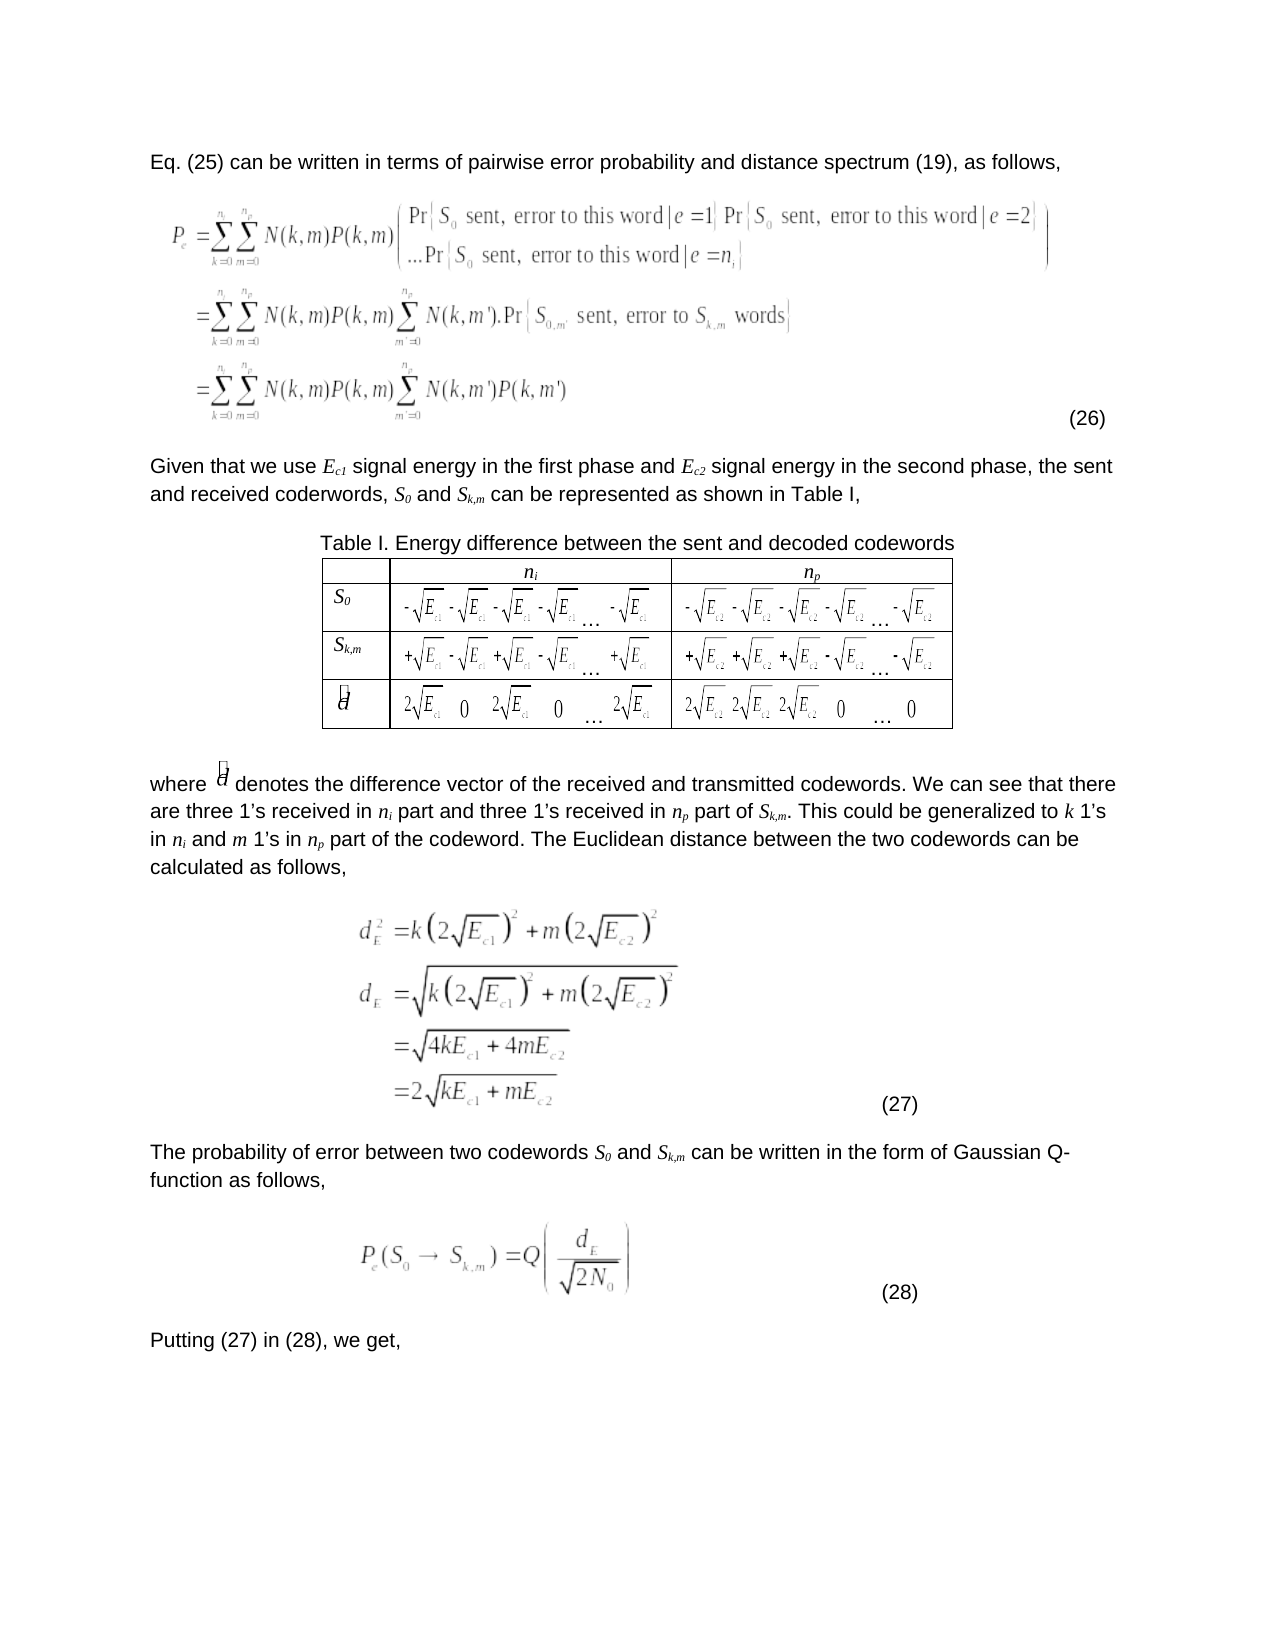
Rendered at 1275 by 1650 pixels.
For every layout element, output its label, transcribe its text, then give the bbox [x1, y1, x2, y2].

table_cell … [672, 584, 952, 631]
text Eq. (25) can be written in terms of pairwise error probability and distance spectrum (19), as follows, [150, 150, 1125, 174]
table_cell … [391, 584, 671, 631]
table_header ni [391, 559, 671, 583]
table_header [323, 559, 389, 583]
table_cell [323, 680, 389, 728]
table_cell … [391, 632, 671, 679]
table_cell … [391, 680, 671, 728]
table_cell Sk,m [323, 632, 389, 679]
text (28) [150, 1216, 1125, 1303]
text (26) [150, 198, 1125, 430]
table_header np [672, 559, 952, 583]
text The probability of error between two codewords S0 and Sk,m can be written in the form of Gaussian Q-function as follows, [150, 1140, 1125, 1192]
text where denotes the difference vector of the received and transmitted codewords. We can see that there are three 1’s received in ni part and three 1’s received in np part of Sk,m. This could be generalized to k 1’s in ni and m 1’s in np part of the codeword. The Euclidean distance between the two codewords can be calculated as follows, [150, 729, 1125, 879]
text (27) [150, 903, 1125, 1116]
table_cell … [672, 632, 952, 679]
table_cell … [672, 680, 952, 728]
text Table I. Energy difference between the sent and decoded codewords [150, 530, 1125, 554]
table_cell S0 [323, 584, 389, 631]
text Given that we use Ec1 signal energy in the first phase and Ec2 signal energy in the second phase, the sent and received coderwords, S0 and Sk,m can be represented as shown in Table I, [150, 454, 1125, 506]
text Putting (27) in (28), we get, [150, 1328, 1125, 1352]
